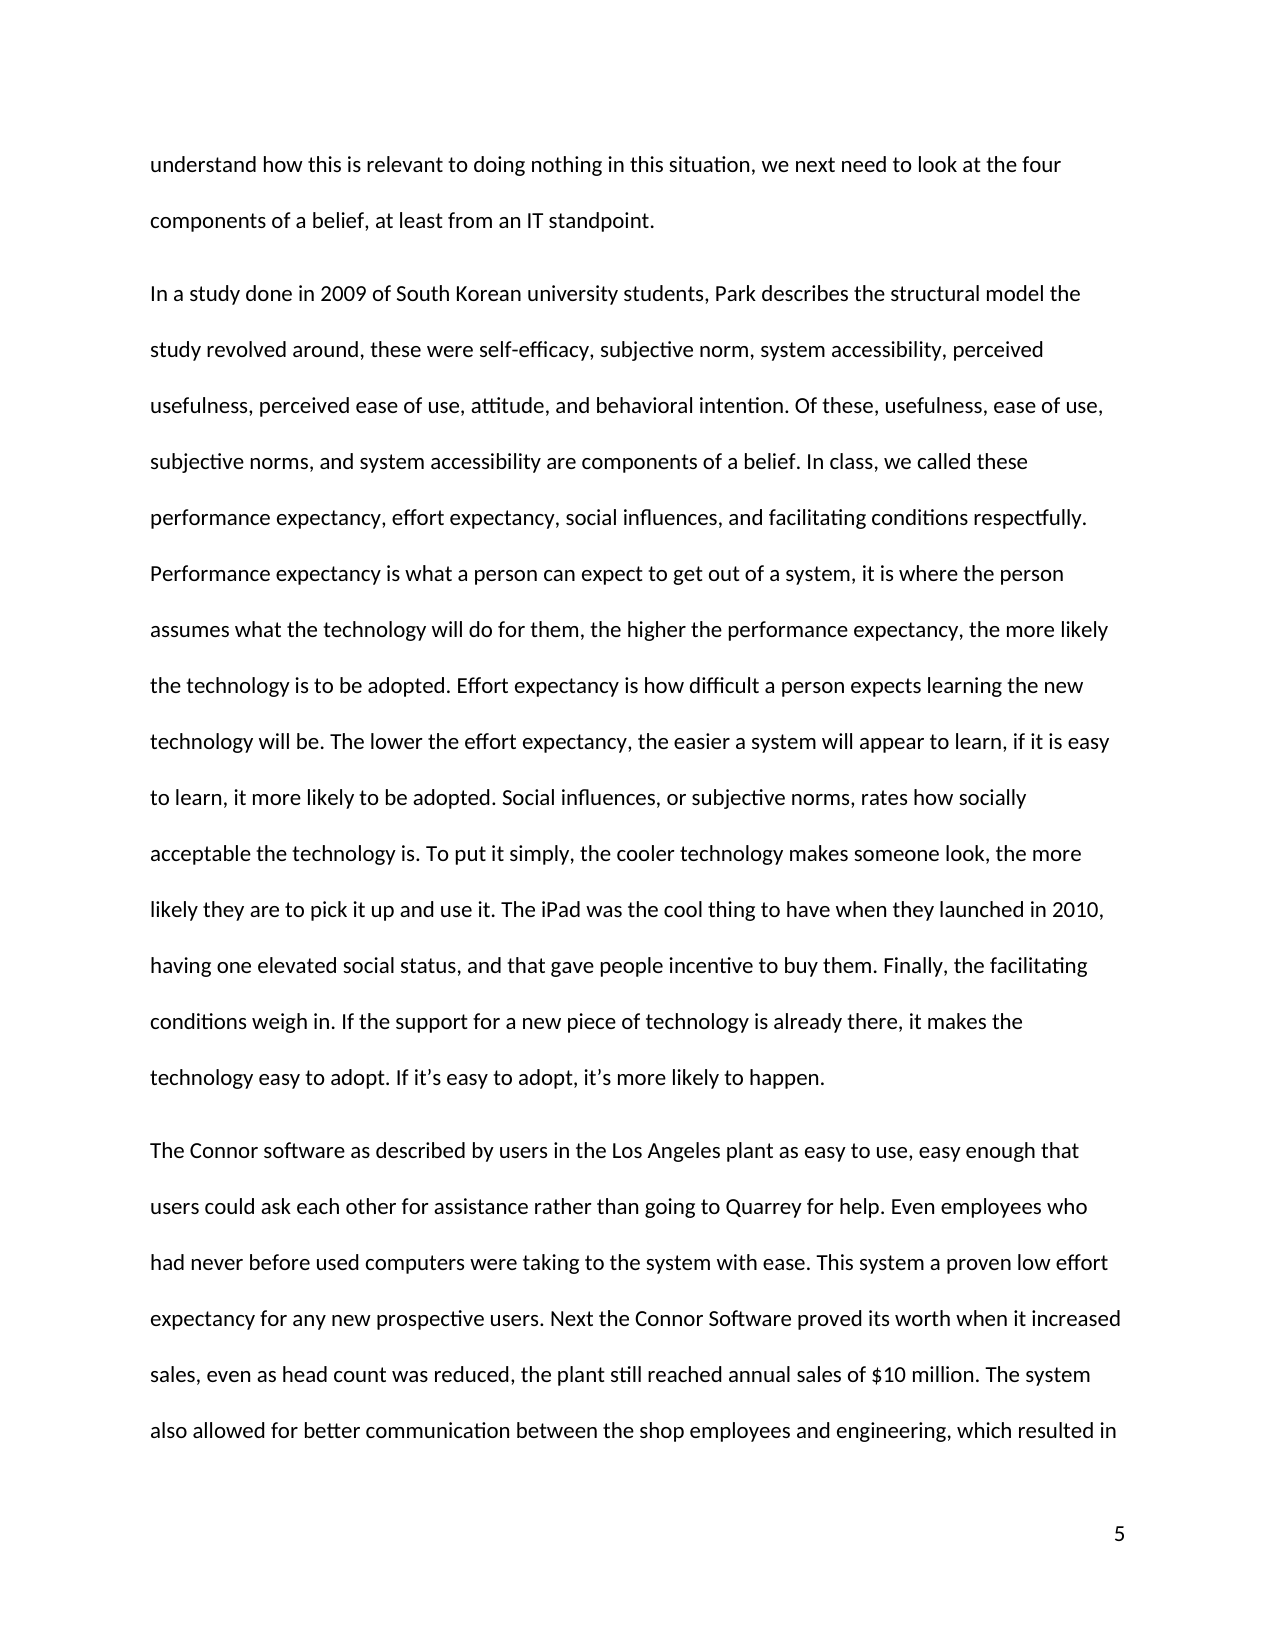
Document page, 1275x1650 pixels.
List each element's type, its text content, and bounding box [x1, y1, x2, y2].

text In a study done in 2009 of South Korean university students, Park describes the structural model the study revolved around, these were self-efficacy, subjective norm, system accessibility, perceived usefulness, perceived ease of use, attitude, and behavioral intention. Of these, usefulness, ease of use, subjective norms, and system accessibility are components of a belief. In class, we called these performance expectancy, effort expectancy, social influences, and facilitating conditions respectfully. Performance expectancy is what a person can expect to get out of a system, it is where the person assumes what the technology will do for them, the higher the performance expectancy, the more likely the technology is to be adopted. Effort expectancy is how difficult a person expects learning the new technology will be. The lower the effort expectancy, the easier a system will appear to learn, if it is easy to learn, it more likely to be adopted. Social influences, or subjective norms, rates how socially acceptable the technology is. To put it simply, the cooler technology makes someone look, the more likely they are to pick it up and use it. The iPad was the cool thing to have when they launched in 2010, having one elevated social status, and that gave people incentive to buy them. Finally, the facilitating conditions weigh in. If the support for a new piece of technology is already there, it makes the technology easy to adopt. If it’s easy to adopt, it’s more likely to happen. [150, 279, 1125, 1091]
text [150, 1136, 1125, 1444]
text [150, 150, 1125, 234]
